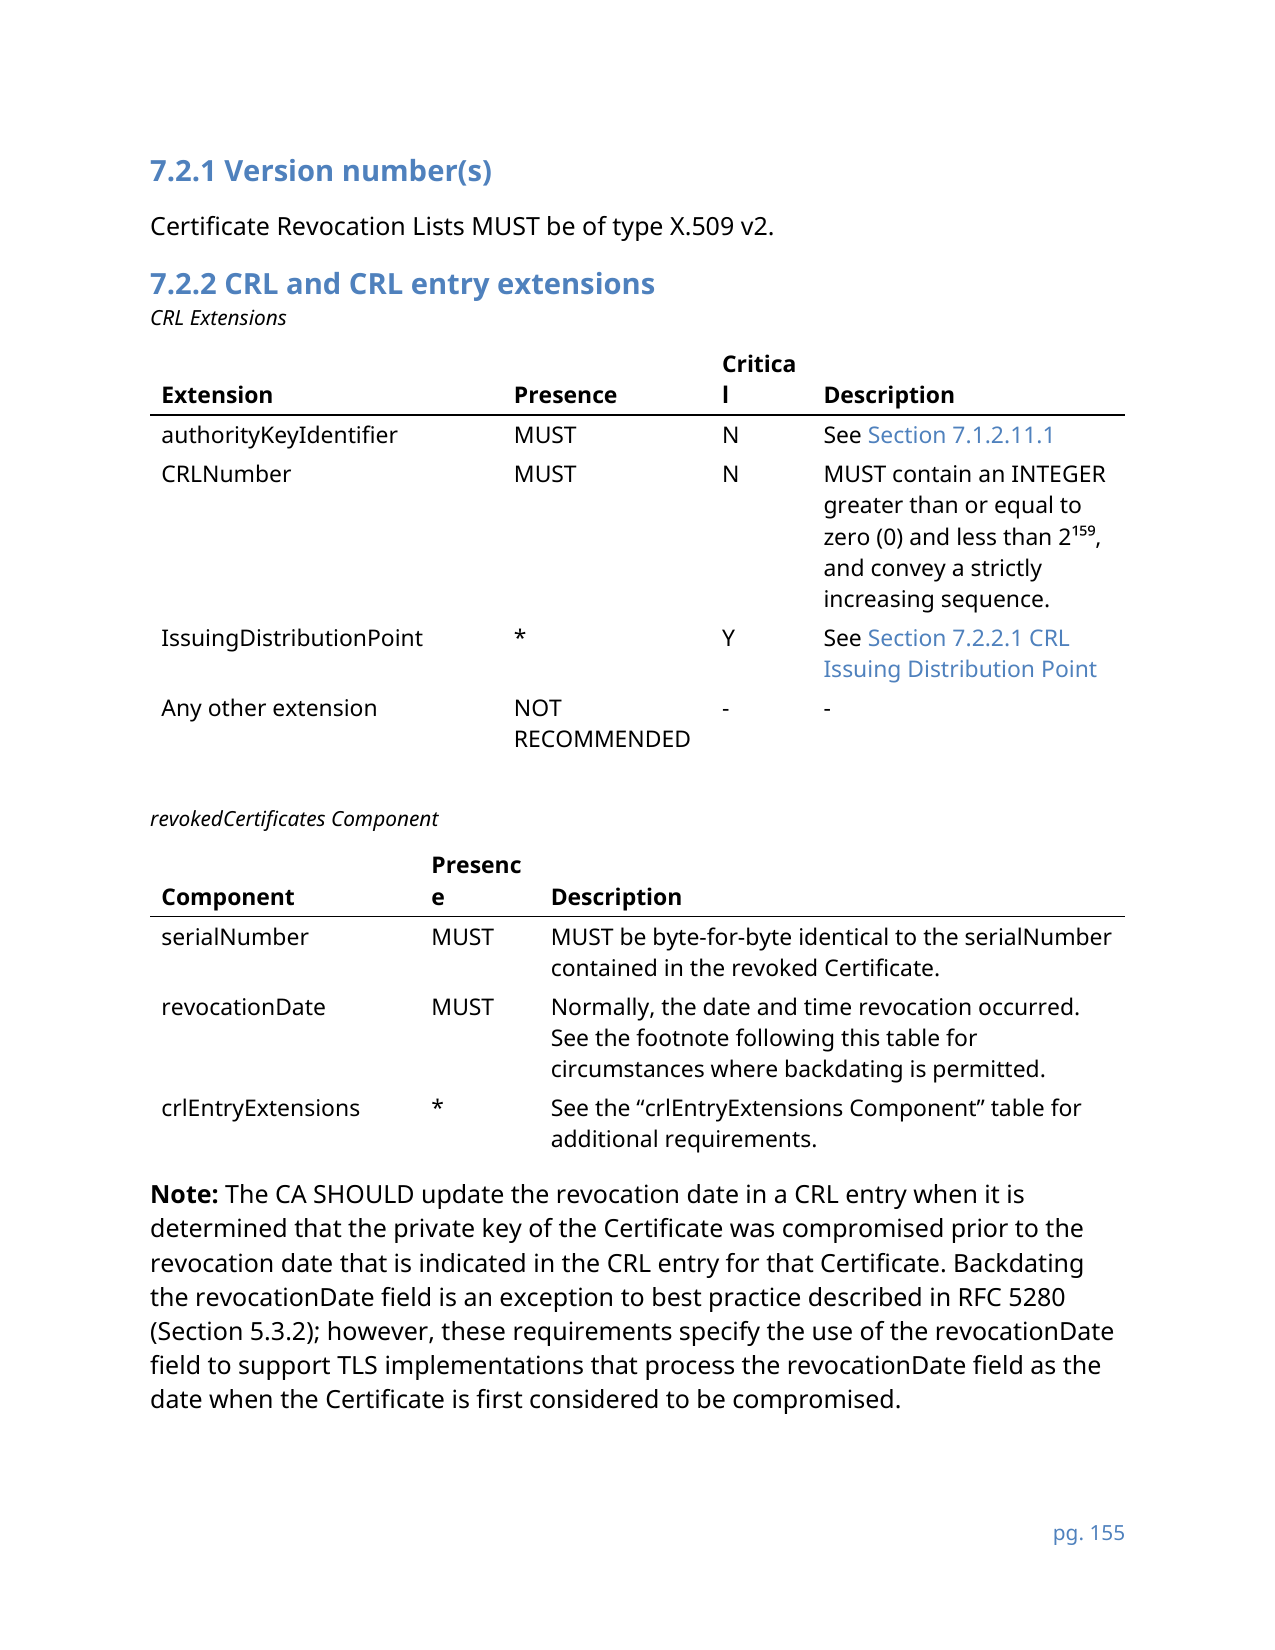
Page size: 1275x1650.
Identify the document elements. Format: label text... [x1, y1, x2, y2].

text revokedCertificates Component [150, 804, 1125, 833]
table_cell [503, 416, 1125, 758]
text Certificate Revocation Lists MUST be of type X.509 v2. [150, 208, 1125, 242]
text CRL Extensions [150, 303, 1125, 331]
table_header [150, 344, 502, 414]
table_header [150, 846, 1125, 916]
subtitle 7.2.2 CRL and CRL entry extensions [150, 263, 1125, 303]
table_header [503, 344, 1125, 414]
subtitle 7.2.1 Version number(s) [150, 150, 1125, 190]
text Note: The CA SHOULD update the revocation date in a CRL entry when it is determined that the private key of the Certificate was compromised prior to the revocation date that is indicated in the CRL entry for that Certificate. Backdating the revocationDate field is an exception to best practice described in RFC 5280 (Section 5.3.2); however, these requirements specify the use of the revocationDate field to support TLS implementations that process the revocationDate field as the date when the Certificate is first considered to be compromised. [150, 1177, 1125, 1416]
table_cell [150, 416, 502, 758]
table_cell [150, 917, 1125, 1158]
